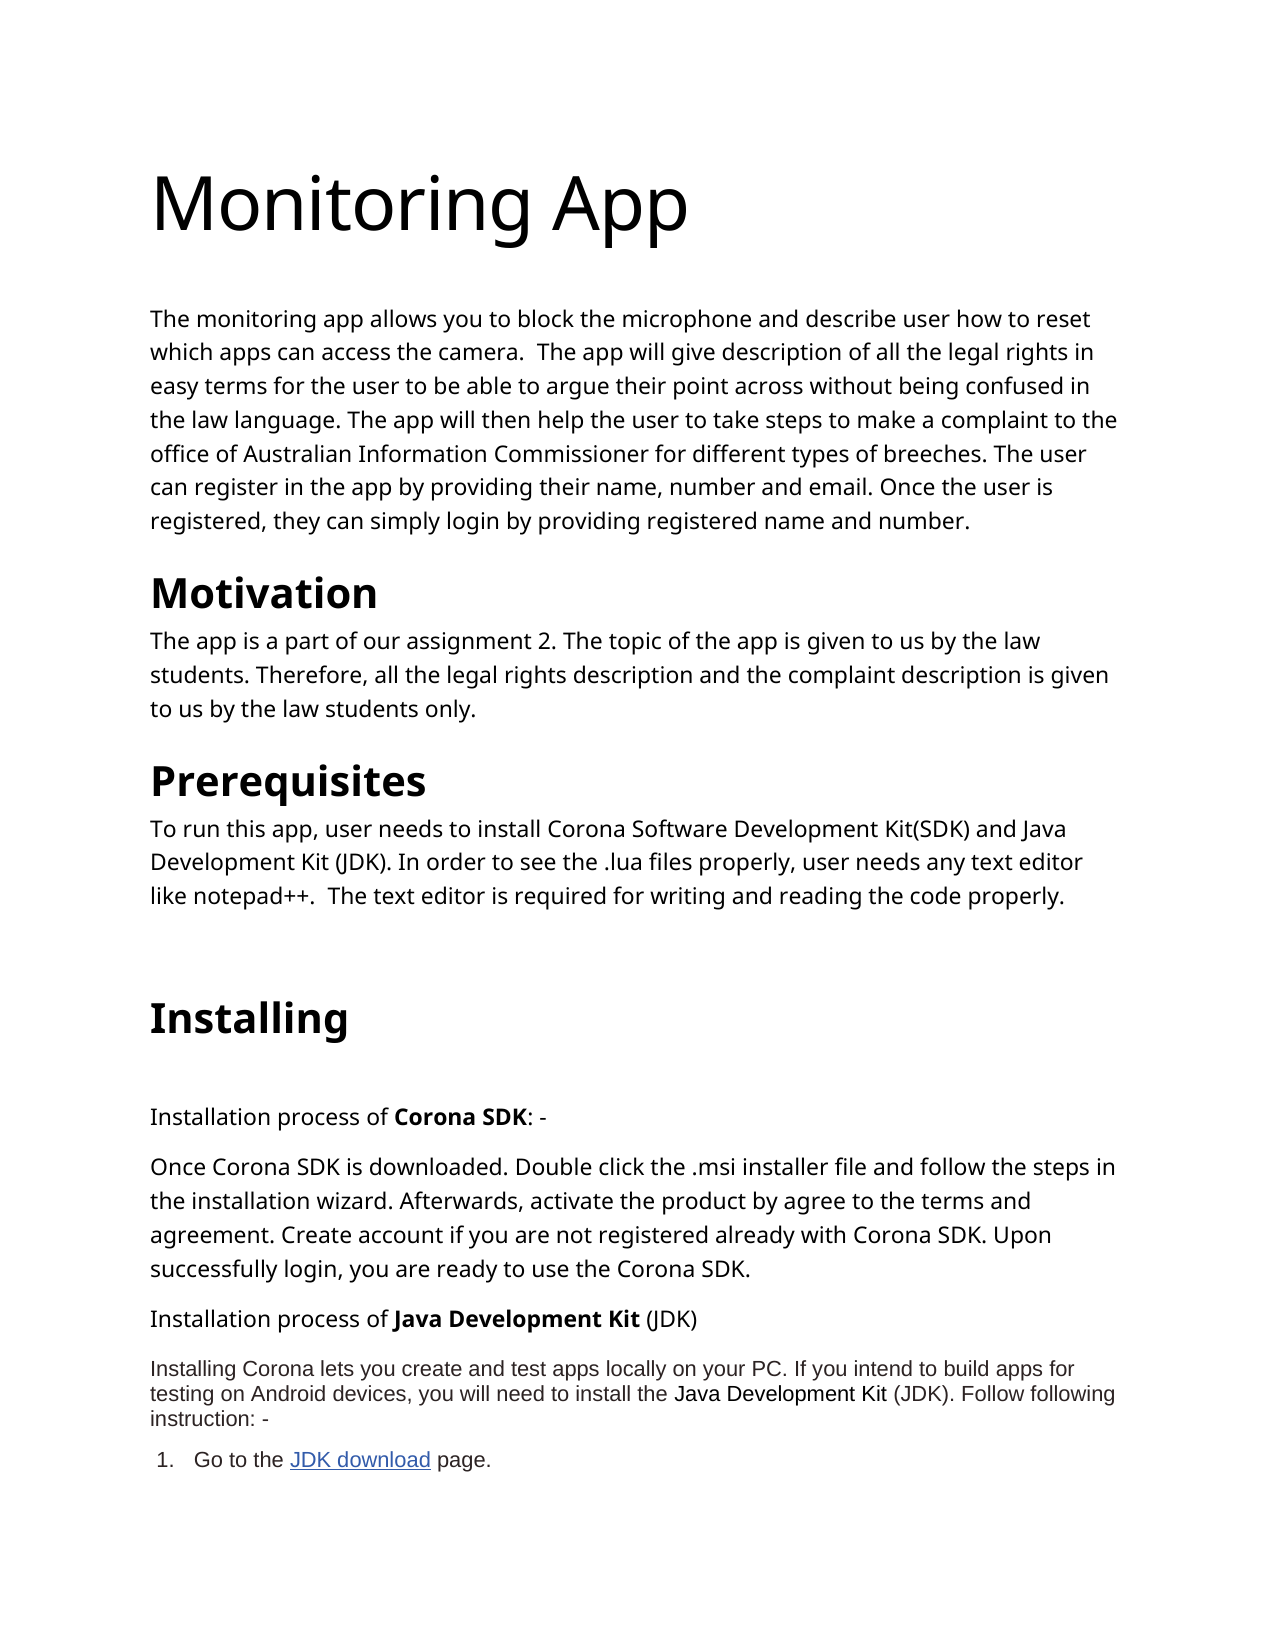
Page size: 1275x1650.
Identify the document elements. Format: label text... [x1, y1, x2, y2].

subtitle Installing [150, 989, 1125, 1046]
text Installing Corona lets you create and test apps locally on your PC. If you intend to build apps for testing on Android devices, you will need to install the Java Development Kit (JDK). Follow following instruction: - [150, 1356, 1125, 1431]
text The app is a part of our assignment 2. The topic of the app is given to us by the law students. Therefore, all the legal rights description and the complaint description is given to us by the law students only. [150, 625, 1125, 724]
text Once Corona SDK is downloaded. Double click the .msi installer file and follow the steps in the installation wizard. Afterwards, activate the product by agree to the terms and agreement. Create account if you are not registered already with Corona SDK. Upon successfully login, you are ready to use the Corona SDK. [150, 1151, 1125, 1284]
title Monitoring App [150, 150, 1125, 252]
text Installation process of Corona SDK: - [150, 1101, 1125, 1132]
text Installation process of Java Development Kit (JDK) [150, 1303, 1125, 1334]
list Go to the JDK download page. [156, 1447, 1125, 1472]
subtitle Prerequisites [150, 751, 1125, 808]
text The monitoring app allows you to block the microphone and describe user how to reset which apps can access the camera. The app will give description of all the legal rights in easy terms for the user to be able to argue their point across without being confused in the law language. The app will then help the user to take steps to make a complaint to the office of Australian Information Commissioner for different types of breeches. The user can register in the app by providing their name, number and email. Once the user is registered, they can simply login by providing registered name and number. [150, 303, 1125, 536]
text To run this app, user needs to install Corona Software Development Kit(SDK) and Java Development Kit (JDK). In order to see the .lua files properly, user needs any text editor like notepad++. The text editor is required for writing and reading the code properly. [150, 813, 1125, 911]
subtitle Motivation [150, 564, 1125, 621]
